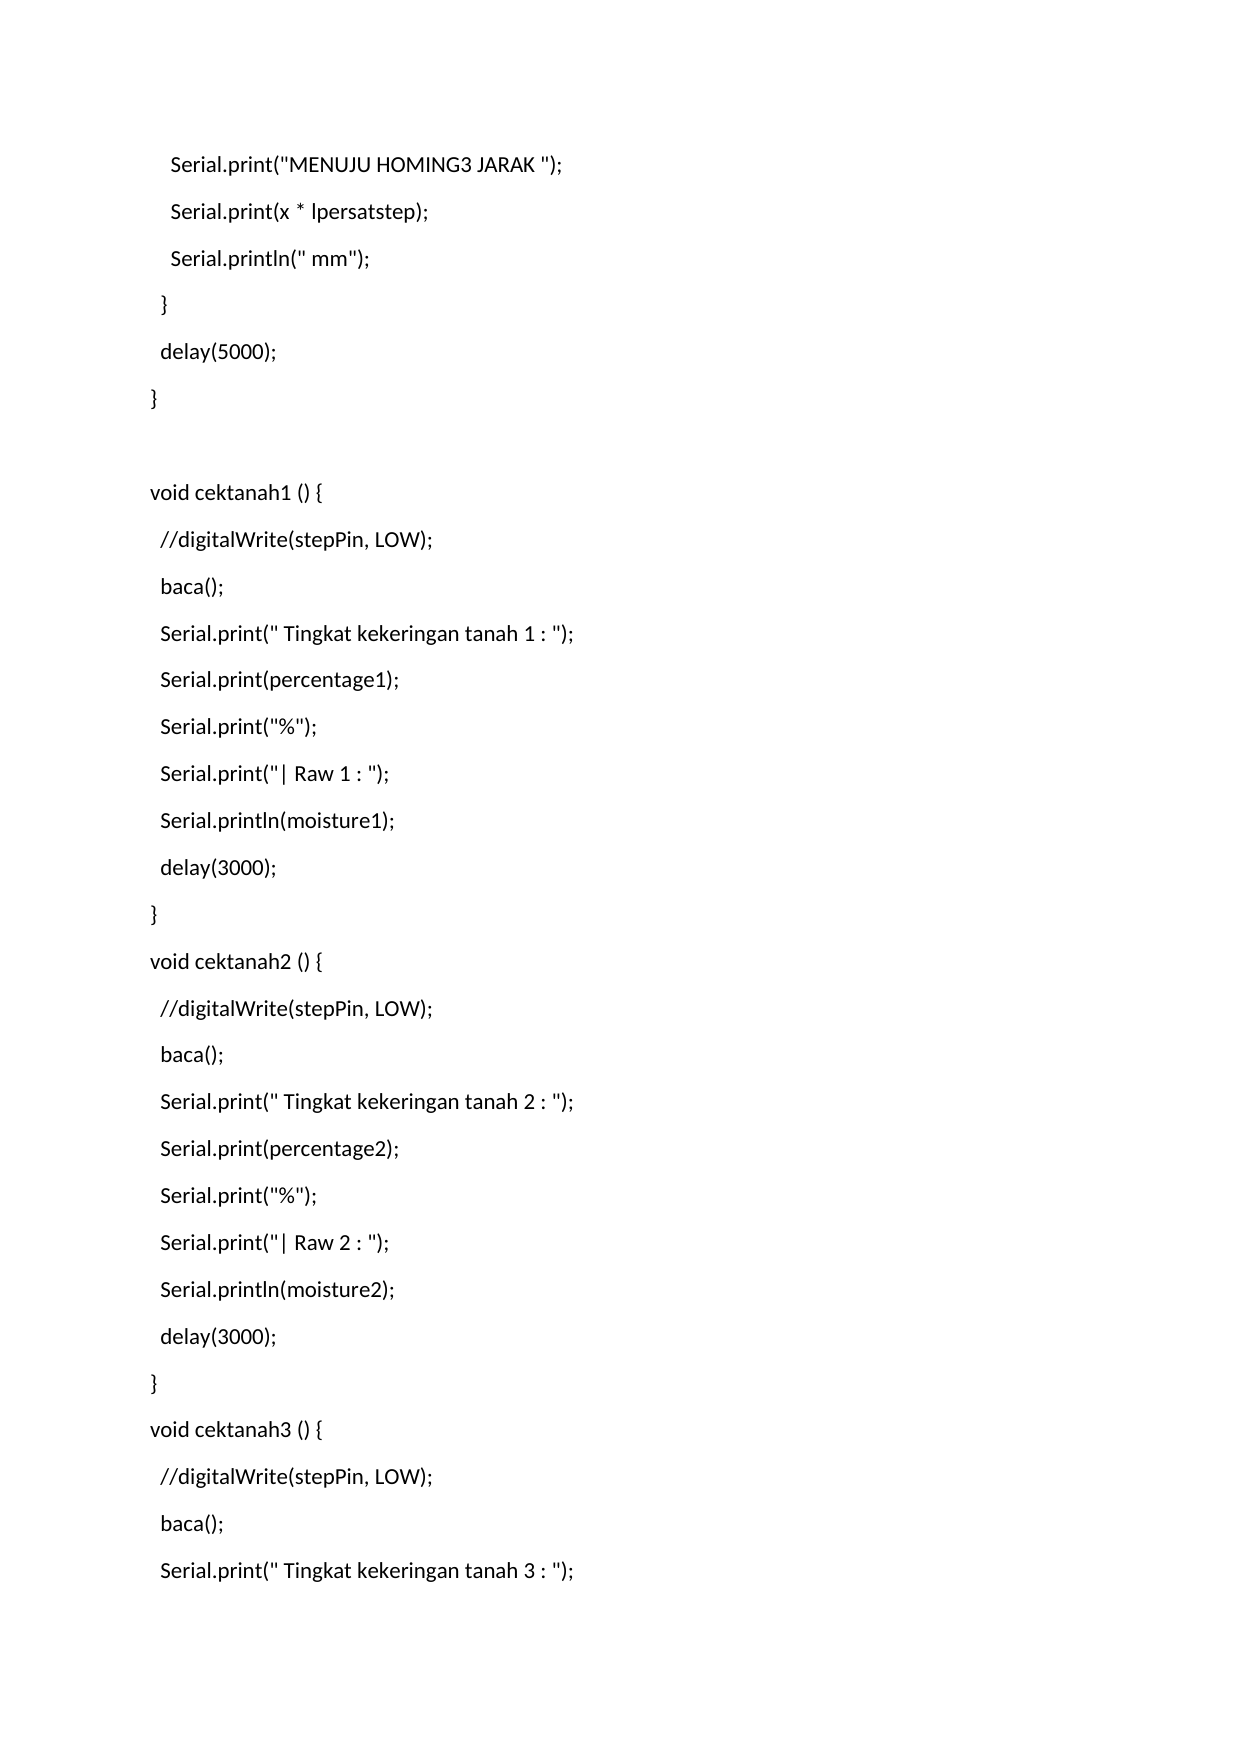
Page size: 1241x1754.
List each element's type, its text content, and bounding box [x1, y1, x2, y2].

text Serial.print(percentage2); [150, 1134, 1090, 1162]
text delay(5000); [150, 337, 1090, 366]
text Serial.print("%"); [150, 1181, 1090, 1209]
text Serial.print("%"); [150, 712, 1090, 741]
text Serial.print(percentage1); [150, 666, 1090, 694]
text delay(3000); [150, 853, 1090, 881]
text void cektanah3 () { [150, 1416, 1090, 1444]
text } [150, 1369, 1090, 1397]
text Serial.println(moisture2); [150, 1275, 1090, 1303]
text baca(); [150, 1041, 1090, 1069]
text Serial.print(" Tingkat kekeringan tanah 3 : "); [150, 1556, 1090, 1584]
text delay(3000); [150, 1322, 1090, 1350]
text void cektanah2 () { [150, 947, 1090, 975]
text Serial.print("MENUJU HOMING3 JARAK "); [150, 150, 1090, 178]
text //digitalWrite(stepPin, LOW); [150, 525, 1090, 553]
text Serial.print("| Raw 1 : "); [150, 759, 1090, 787]
text //digitalWrite(stepPin, LOW); [150, 1462, 1090, 1491]
text Serial.print(" Tingkat kekeringan tanah 1 : "); [150, 619, 1090, 647]
text Serial.print(" Tingkat kekeringan tanah 2 : "); [150, 1087, 1090, 1116]
text Serial.print("| Raw 2 : "); [150, 1228, 1090, 1256]
text baca(); [150, 1509, 1090, 1537]
text } [150, 900, 1090, 928]
text Serial.println(" mm"); [150, 244, 1090, 272]
text } [150, 384, 1090, 412]
text baca(); [150, 572, 1090, 600]
text } [150, 291, 1090, 319]
text Serial.print(x * lpersatstep); [150, 197, 1090, 225]
text void cektanah1 () { [150, 478, 1090, 506]
text //digitalWrite(stepPin, LOW); [150, 994, 1090, 1022]
text Serial.println(moisture1); [150, 806, 1090, 834]
